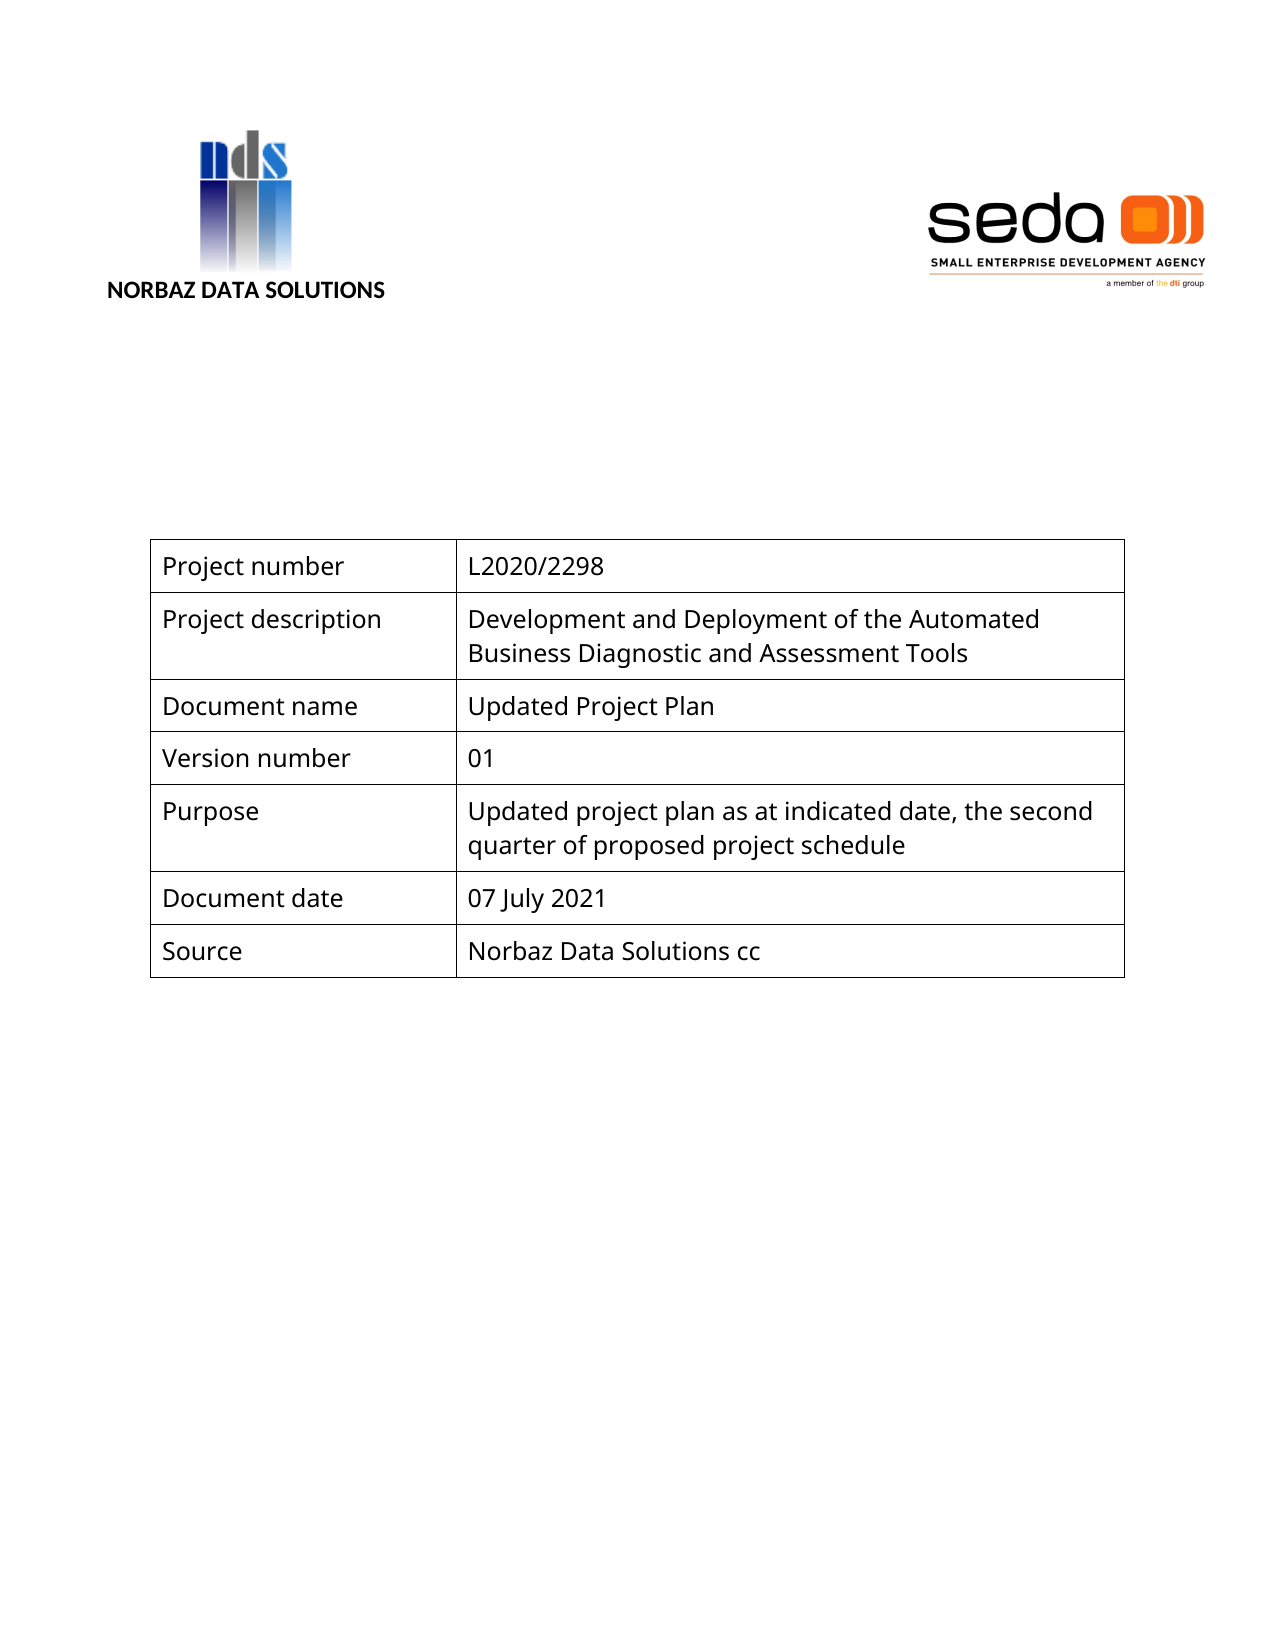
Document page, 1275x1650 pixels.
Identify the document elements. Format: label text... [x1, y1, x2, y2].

table_cell Source [151, 925, 456, 977]
picture [903, 169, 1238, 317]
table_header Project number [151, 540, 456, 592]
table_cell Project description [151, 593, 456, 678]
table_cell Updated project plan as at indicated date, the second quarter of proposed project schedule [457, 785, 1124, 871]
table_cell 01 [457, 732, 1124, 784]
table_cell Purpose [151, 785, 456, 871]
table_cell Version number [151, 732, 456, 784]
table_cell Updated Project Plan [457, 680, 1124, 731]
table_header L2020/2298 [457, 540, 1124, 592]
picture [200, 130, 293, 274]
table_cell Development and Deployment of the Automated Business Diagnostic and Assessment Tools [457, 593, 1124, 678]
table_cell Document name [151, 680, 456, 731]
table_cell 07 July 2021 [457, 872, 1124, 924]
table_cell Norbaz Data Solutions cc [457, 925, 1124, 977]
table_cell Document date [151, 872, 456, 924]
